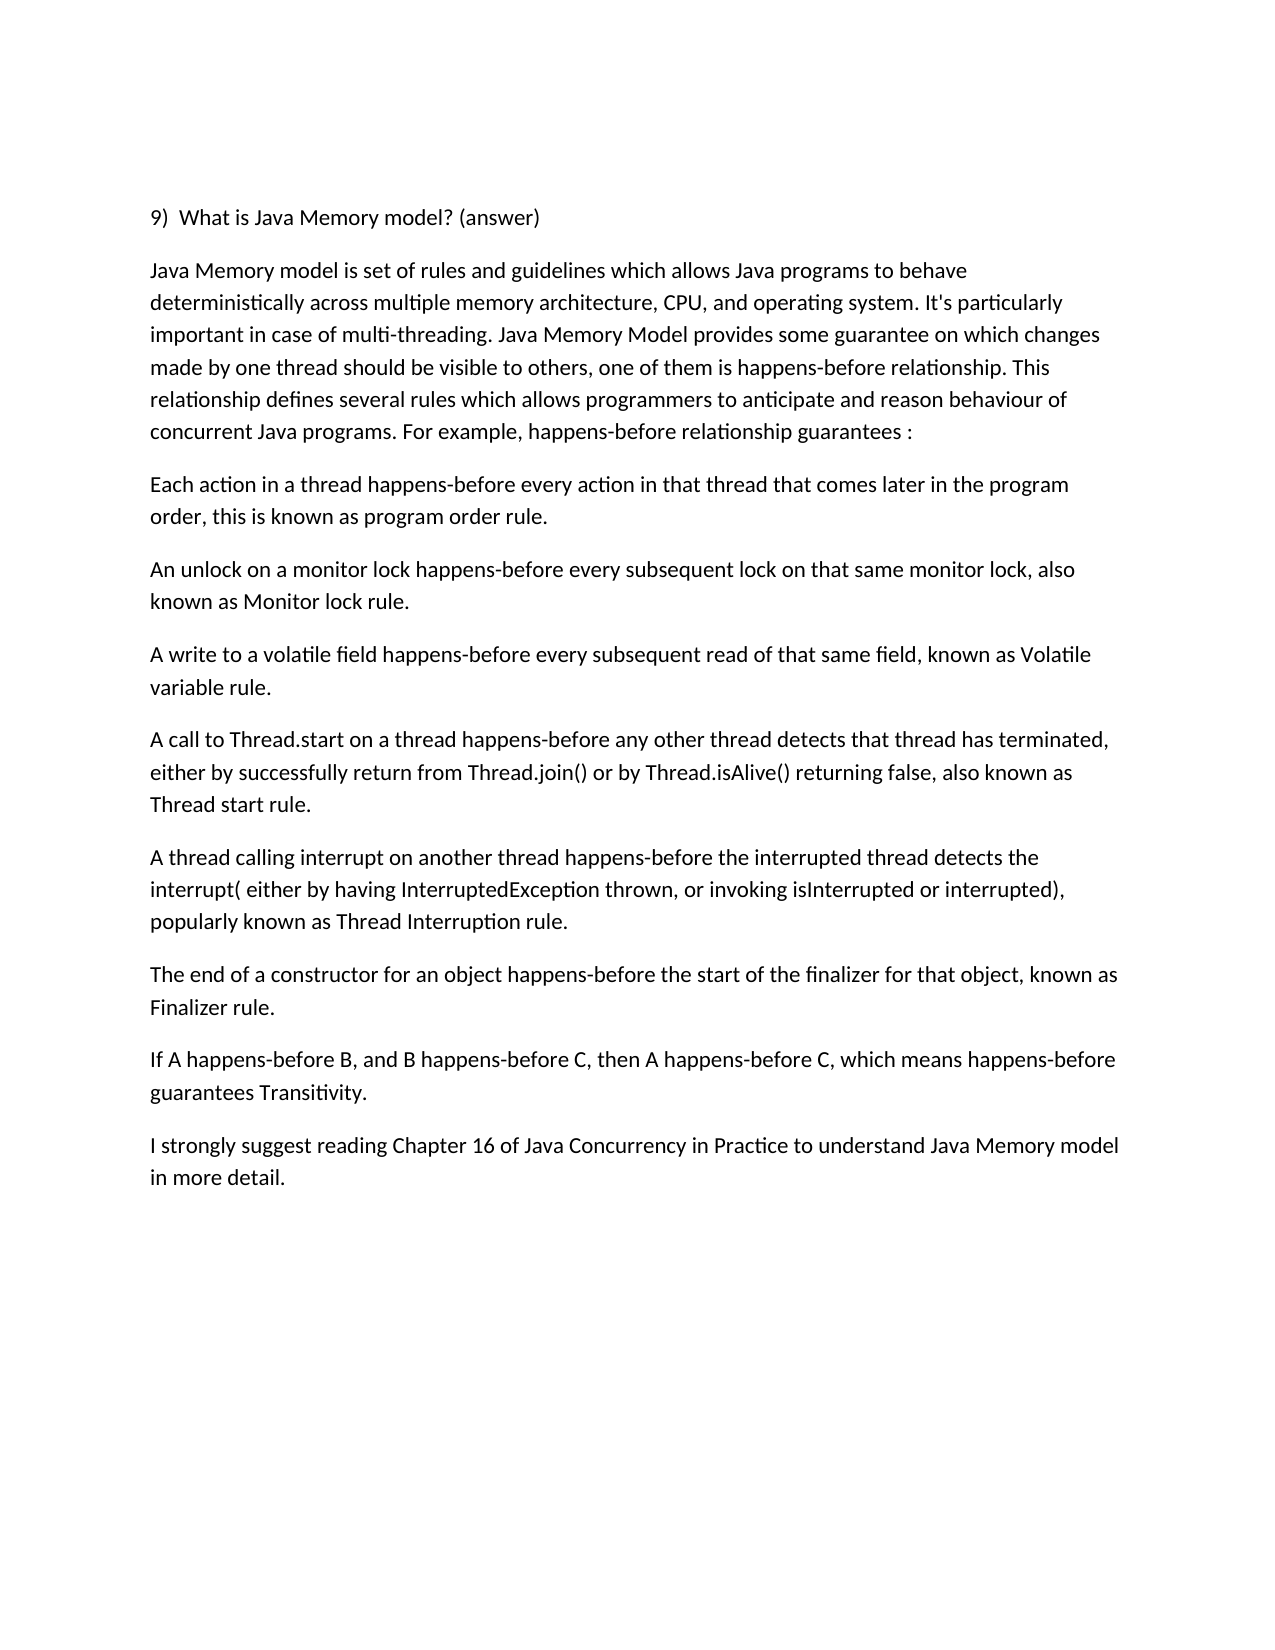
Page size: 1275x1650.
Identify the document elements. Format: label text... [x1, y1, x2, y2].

text A write to a volatile field happens-before every subsequent read of that same field, known as Volatile variable rule. [150, 640, 1125, 701]
text Java Memory model is set of rules and guidelines which allows Java programs to behave deterministically across multiple memory architecture, CPU, and operating system. It's particularly important in case of multi-threading. Java Memory Model provides some guarantee on which changes made by one thread should be visible to others, one of them is happens-before relationship. This relationship defines several rules which allows programmers to anticipate and reason behaviour of concurrent Java programs. For example, happens-before relationship guarantees : [150, 256, 1125, 445]
text Each action in a thread happens-before every action in that thread that comes later in the program order, this is known as program order rule. [150, 470, 1125, 530]
text A call to Thread.start on a thread happens-before any other thread detects that thread has terminated, either by successfully return from Thread.join() or by Thread.isAlive() returning false, also known as Thread start rule. [150, 726, 1125, 818]
text An unlock on a monitor lock happens-before every subsequent lock on that same monitor lock, also known as Monitor lock rule. [150, 555, 1125, 615]
text If A happens-before B, and B happens-before C, then A happens-before C, which means happens-before guarantees Transitivity. [150, 1046, 1125, 1106]
text A thread calling interrupt on another thread happens-before the interrupted thread detects the interrupt( either by having InterruptedException thrown, or invoking isInterrupted or interrupted), popularly known as Thread Interruption rule. [150, 843, 1125, 935]
text I strongly suggest reading Chapter 16 of Java Concurrency in Practice to understand Java Memory model in more detail. [150, 1131, 1125, 1191]
text The end of a constructor for an object happens-before the start of the finalizer for that object, known as Finalizer rule. [150, 960, 1125, 1021]
text 9) What is Java Memory model? (answer) [150, 203, 1125, 231]
